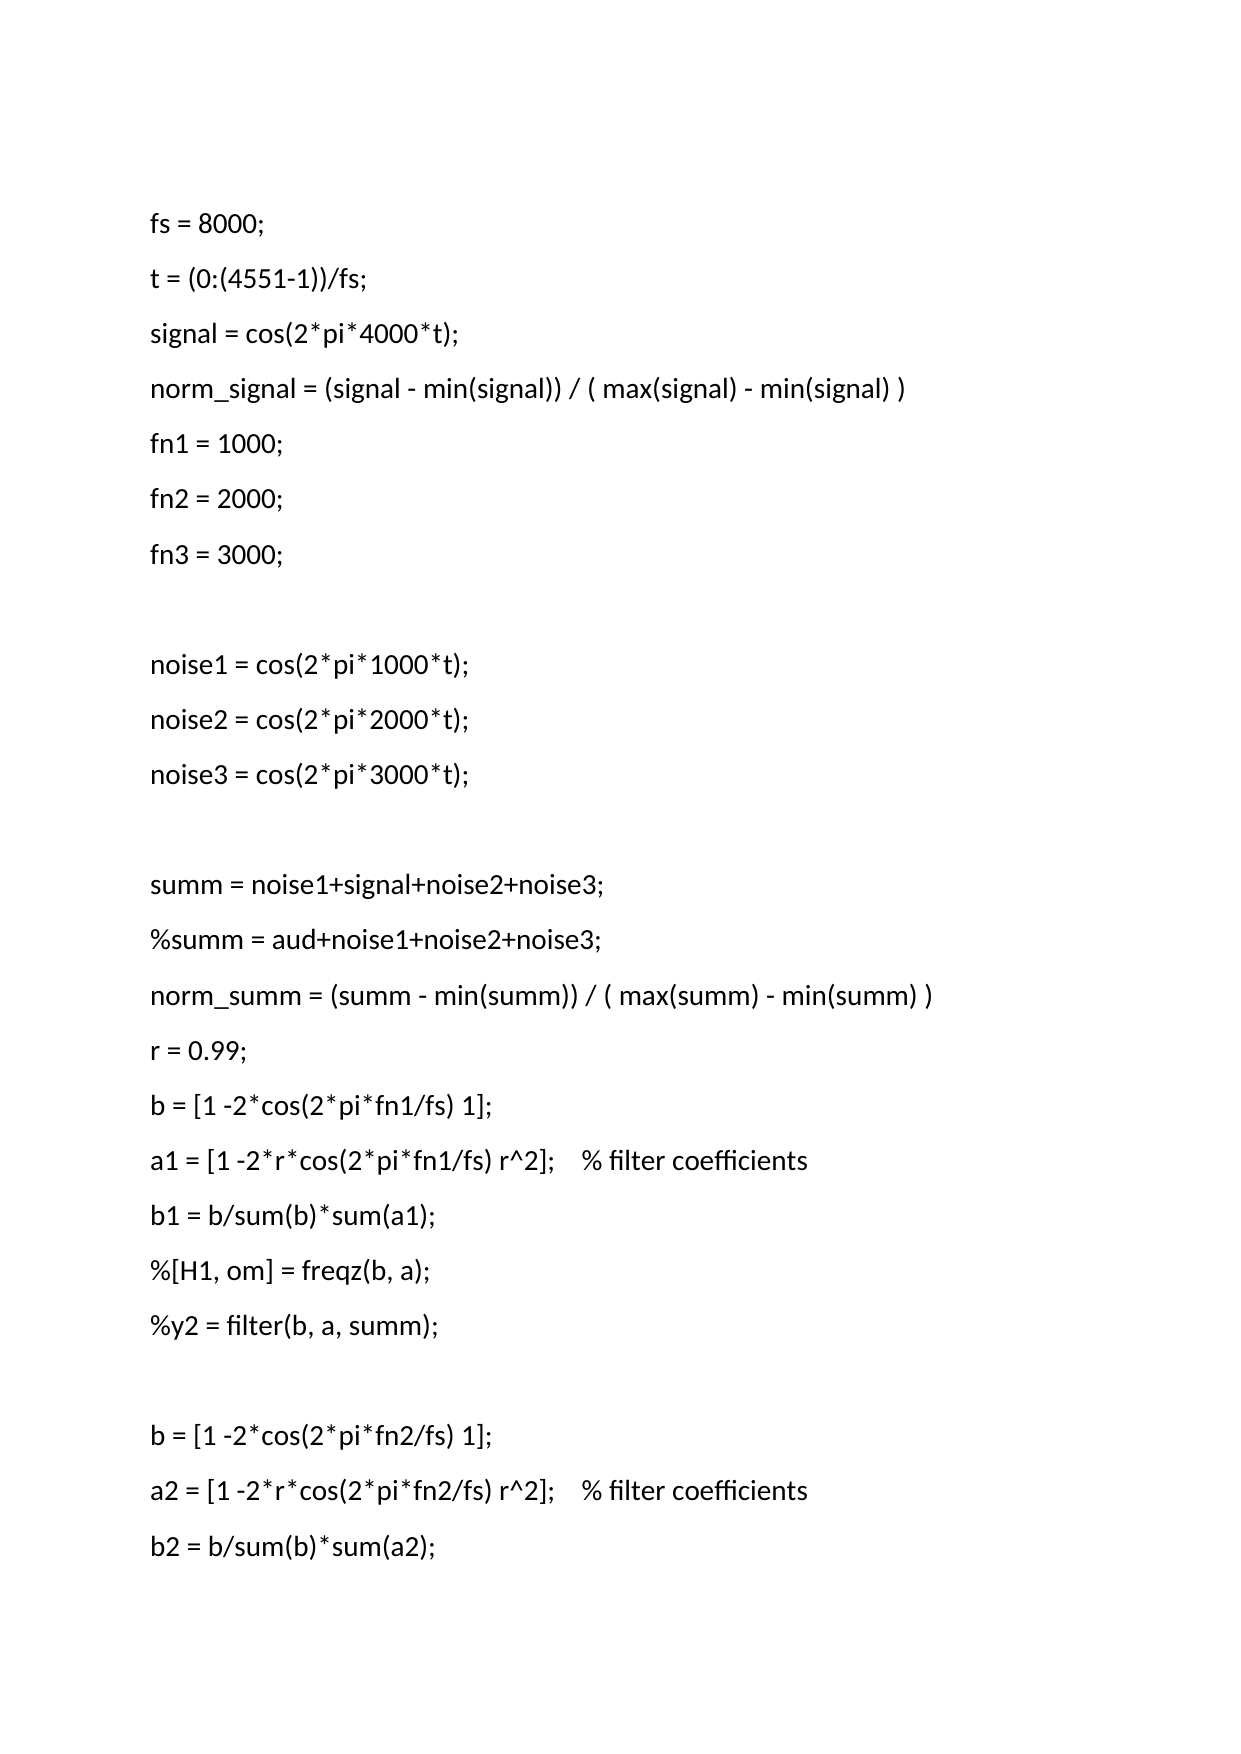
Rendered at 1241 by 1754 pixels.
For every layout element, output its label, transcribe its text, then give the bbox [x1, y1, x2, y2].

text norm_signal = (signal - min(signal)) / ( max(signal) - min(signal) ) [150, 370, 1090, 406]
text a1 = [1 -2*r*cos(2*pi*fn1/fs) r^2]; % filter coefficients [150, 1142, 1090, 1177]
text %y2 = filter(b, a, summ); [150, 1307, 1090, 1343]
text b1 = b/sum(b)*sum(a1); [150, 1197, 1090, 1233]
text %summ = aud+noise1+noise2+noise3; [150, 921, 1090, 957]
text %[H1, om] = freqz(b, a); [150, 1252, 1090, 1288]
text signal = cos(2*pi*4000*t); [150, 315, 1090, 351]
text fn3 = 3000; [150, 536, 1090, 571]
text a2 = [1 -2*r*cos(2*pi*fn2/fs) r^2]; % filter coefficients [150, 1472, 1090, 1508]
text b2 = b/sum(b)*sum(a2); [150, 1528, 1090, 1563]
text fs = 8000; [150, 205, 1090, 241]
text r = 0.99; [150, 1032, 1090, 1067]
text fn1 = 1000; [150, 426, 1090, 461]
text noise2 = cos(2*pi*2000*t); [150, 701, 1090, 737]
text fn2 = 2000; [150, 481, 1090, 516]
text noise3 = cos(2*pi*3000*t); [150, 756, 1090, 792]
text norm_summ = (summ - min(summ)) / ( max(summ) - min(summ) ) [150, 977, 1090, 1012]
text noise1 = cos(2*pi*1000*t); [150, 646, 1090, 682]
text t = (0:(4551-1))/fs; [150, 260, 1090, 296]
text summ = noise1+signal+noise2+noise3; [150, 866, 1090, 902]
text b = [1 -2*cos(2*pi*fn1/fs) 1]; [150, 1087, 1090, 1122]
text b = [1 -2*cos(2*pi*fn2/fs) 1]; [150, 1417, 1090, 1453]
